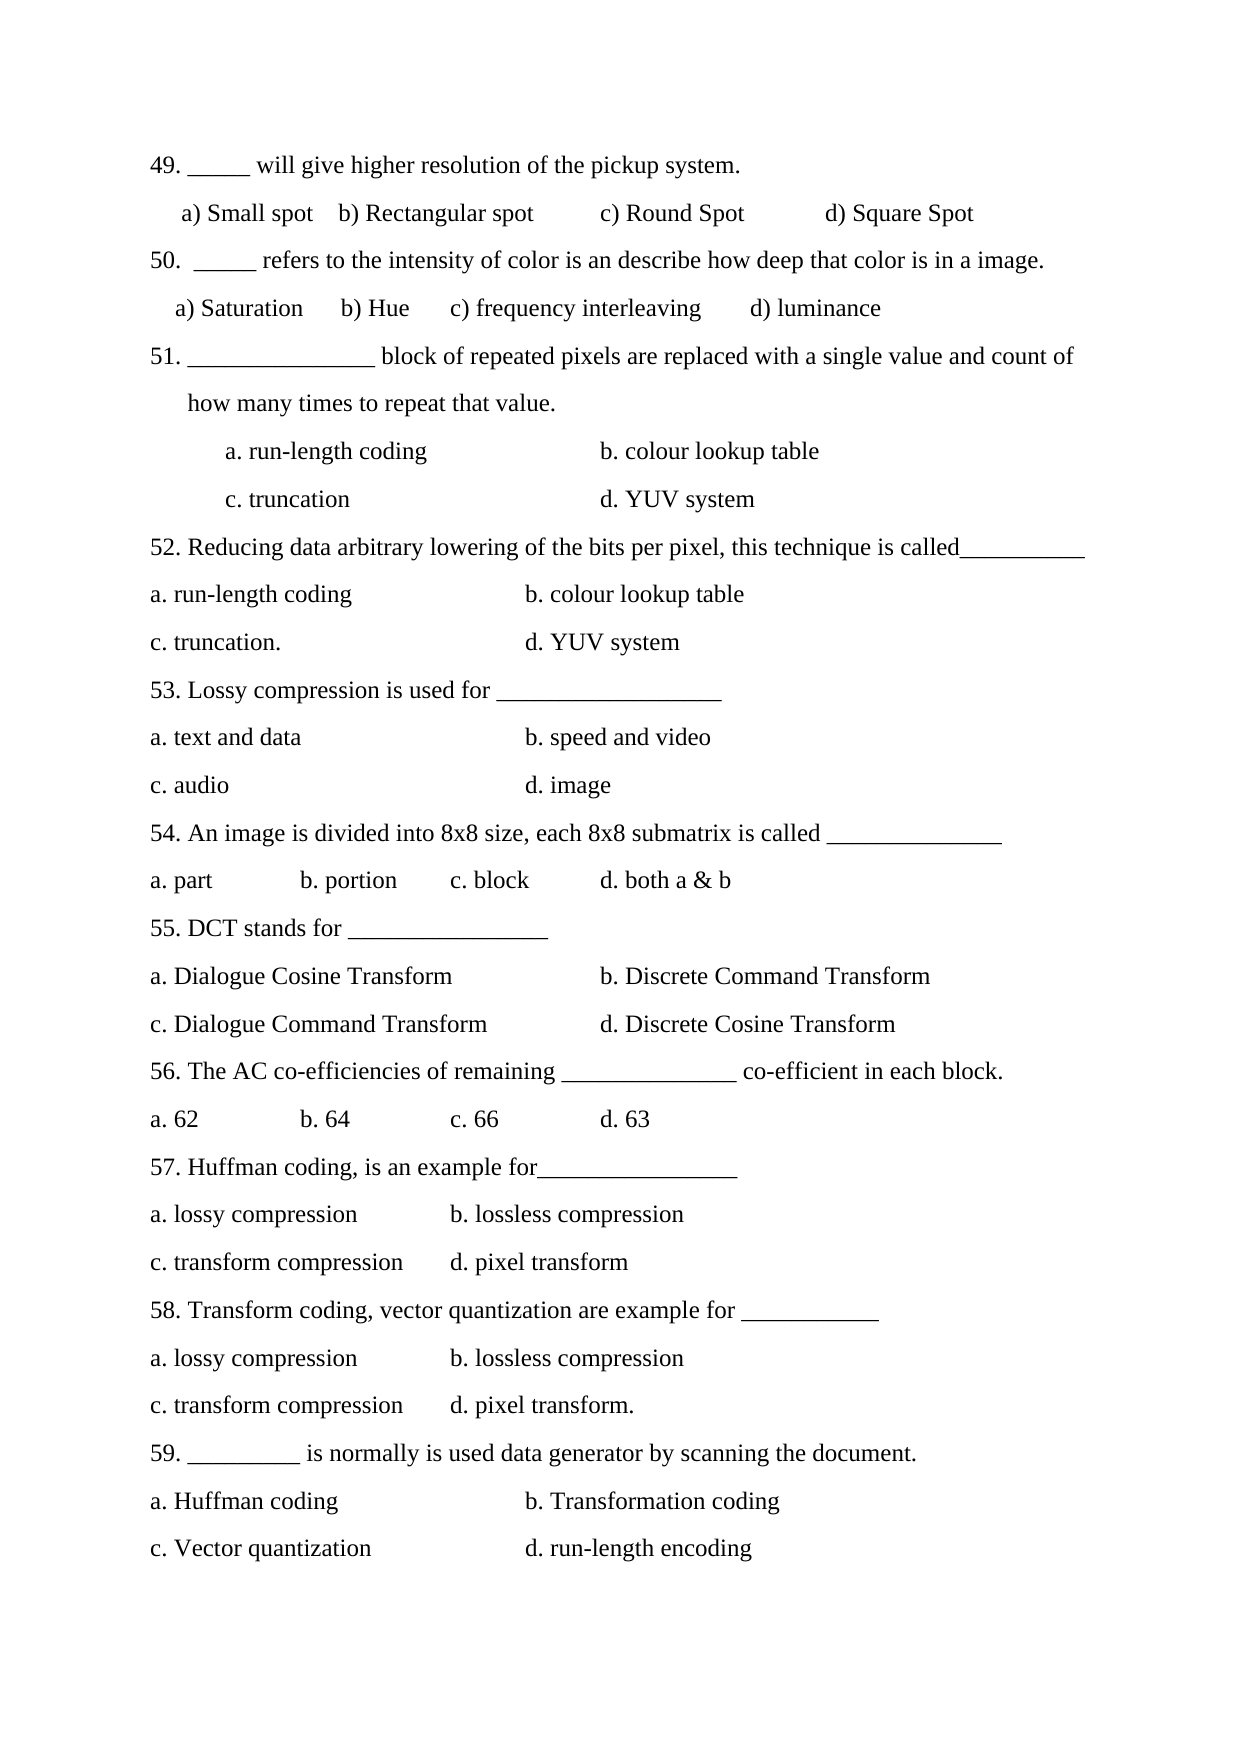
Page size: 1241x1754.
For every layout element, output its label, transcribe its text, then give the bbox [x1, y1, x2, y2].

text c. Vector quantization d. run-length encoding [150, 1533, 1090, 1562]
text 53. Lossy compression is used for __________________ [150, 675, 1090, 703]
text a. text and data b. speed and video [150, 722, 1090, 751]
text a. Huffman coding b. Transformation coding [150, 1486, 1090, 1514]
text a. run-length coding b. colour lookup table [150, 436, 1090, 465]
text c. truncation. d. YUV system [150, 627, 1090, 656]
text c. transform compression d. pixel transform. [150, 1390, 1090, 1419]
text a) Saturation b) Hue c) frequency interleaving d) luminance [150, 293, 1090, 322]
text a. lossy compression b. lossless compression [150, 1343, 1090, 1371]
text 55. DCT stands for ________________ [150, 913, 1090, 942]
text a. run-length coding b. colour lookup table [150, 579, 1090, 608]
text a. lossy compression b. lossless compression [150, 1199, 1090, 1228]
text 54. An image is divided into 8x8 size, each 8x8 submatrix is called ______________ [150, 818, 1090, 847]
text a. part b. portion c. block d. both a & b [150, 866, 1090, 894]
text c. truncation d. YUV system [150, 484, 1090, 513]
text 59. _________ is normally is used data generator by scanning the document. [150, 1438, 1090, 1467]
text a. 62 b. 64 c. 66 d. 63 [150, 1104, 1090, 1133]
text how many times to repeat that value. [150, 388, 1090, 417]
text 57. Huffman coding, is an example for________________ [150, 1152, 1090, 1181]
text 58. Transform coding, vector quantization are example for ___________ [150, 1295, 1090, 1324]
text 51. _______________ block of repeated pixels are replaced with a single value and count of [150, 341, 1090, 369]
text 56. The AC co-efficiencies of remaining ______________ co-efficient in each block. [150, 1056, 1090, 1085]
text a. Dialogue Cosine Transform b. Discrete Command Transform [150, 961, 1090, 990]
text 52. Reducing data arbitrary lowering of the bits per pixel, this technique is called__________ [150, 532, 1090, 560]
text a) Small spot b) Rectangular spot c) Round Spot d) Square Spot [150, 198, 1090, 226]
text 49. _____ will give higher resolution of the pickup system. [150, 150, 1090, 179]
text c. Dialogue Command Transform d. Discrete Cosine Transform [150, 1009, 1090, 1037]
text 50. _____ refers to the intensity of color is an describe how deep that color is in a image. [150, 245, 1090, 274]
text c. audio d. image [150, 770, 1090, 799]
text c. transform compression d. pixel transform [150, 1247, 1090, 1276]
